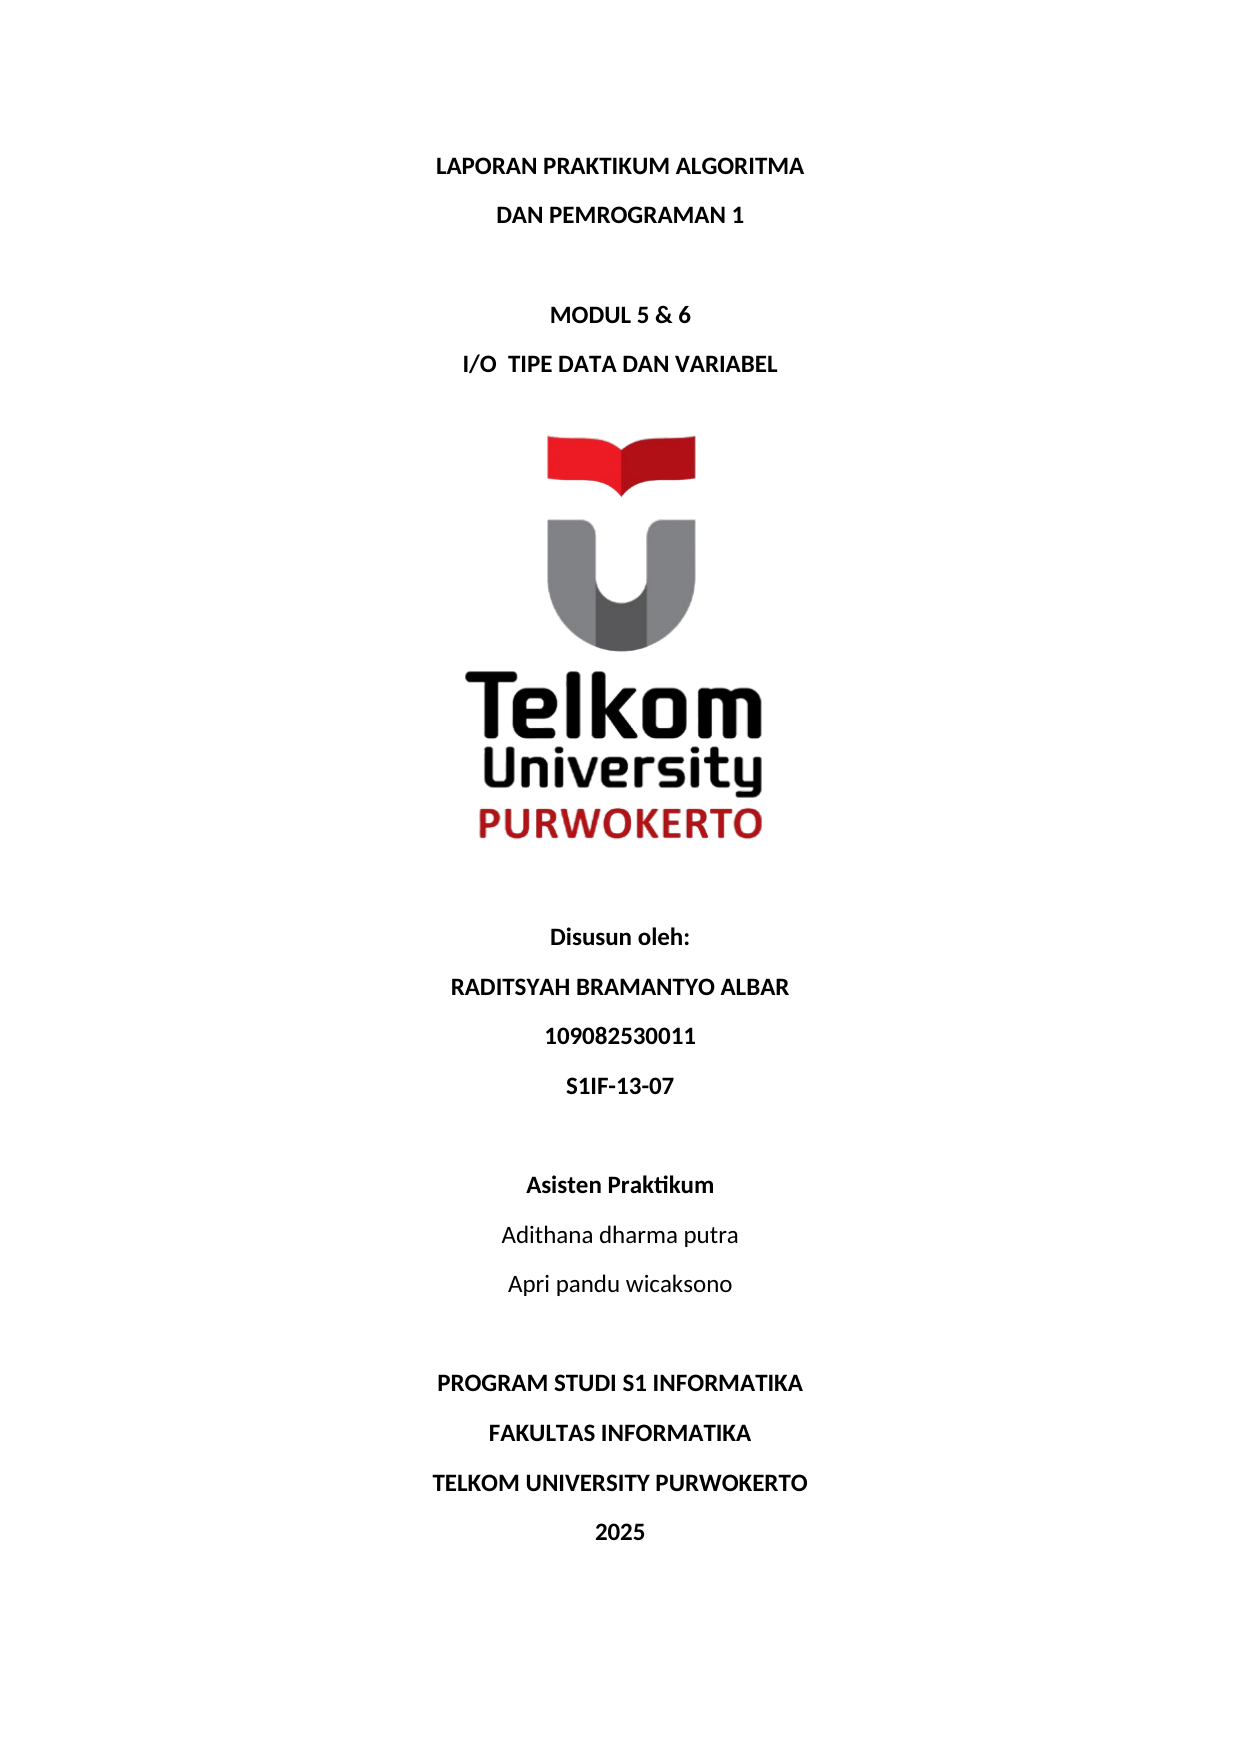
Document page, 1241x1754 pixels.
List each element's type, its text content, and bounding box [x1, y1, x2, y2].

text Asisten Praktikum [150, 1169, 1090, 1200]
text DAN PEMROGRAMAN 1 [150, 199, 1090, 230]
text PROGRAM STUDI S1 INFORMATIKA [150, 1368, 1090, 1398]
picture [367, 397, 873, 903]
text Apri pandu wicaksono [150, 1268, 1090, 1299]
text FAKULTAS INFORMATIKA [150, 1417, 1090, 1448]
text 2025 [150, 1516, 1090, 1547]
text Disusun oleh: [150, 921, 1090, 952]
text LAPORAN PRAKTIKUM ALGORITMA [150, 150, 1090, 181]
text Adithana dharma putra [150, 1219, 1090, 1249]
text 109082530011 [150, 1021, 1090, 1051]
text TELKOM UNIVERSITY PURWOKERTO [150, 1467, 1090, 1497]
text RADITSYAH BRAMANTYO ALBAR [150, 971, 1090, 1001]
text S1IF-13-07 [150, 1070, 1090, 1101]
text I/O TIPE DATA DAN VARIABEL [150, 348, 1090, 379]
text MODUL 5 & 6 [150, 299, 1090, 329]
